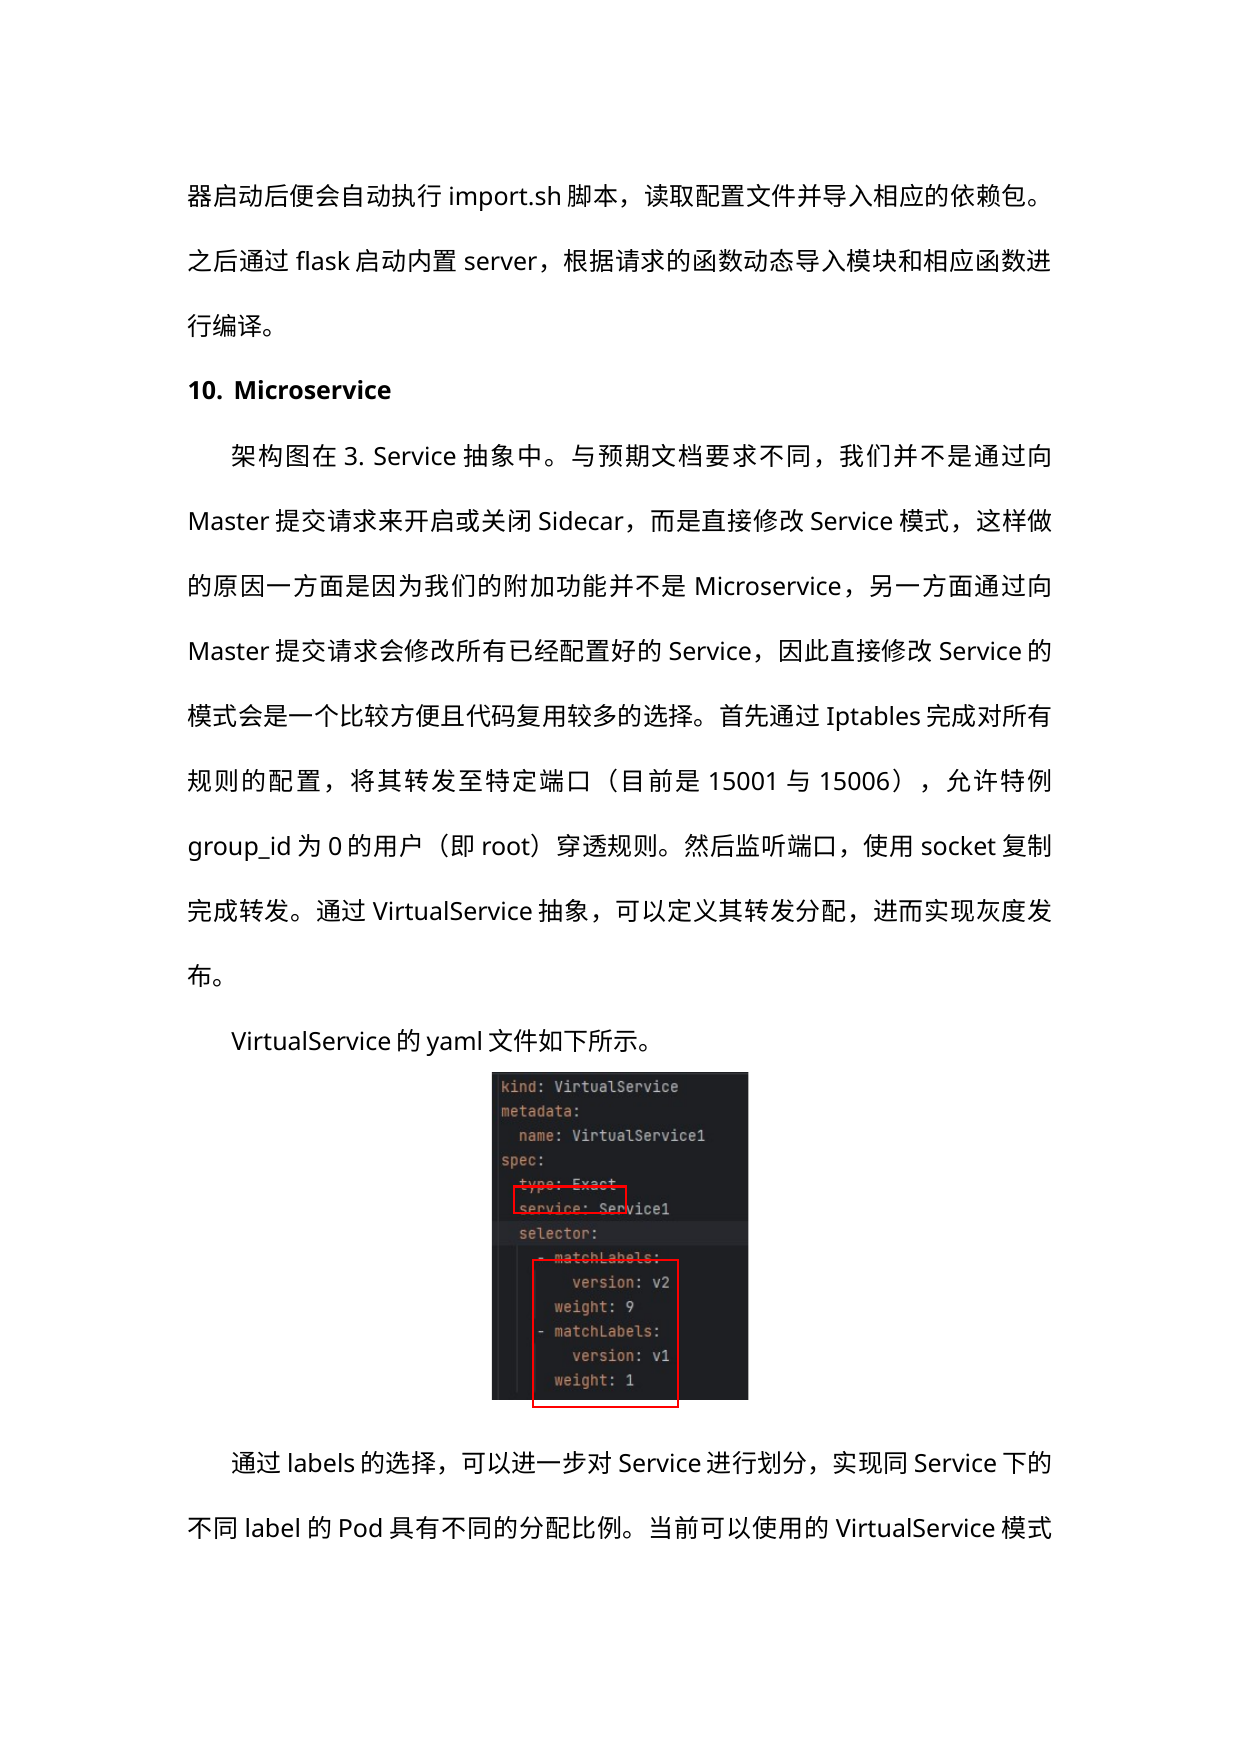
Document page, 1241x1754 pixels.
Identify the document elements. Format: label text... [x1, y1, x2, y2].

picture [534, 1261, 677, 1400]
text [187, 1429, 1053, 1559]
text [187, 162, 1053, 357]
text 架构图在3. Service抽象中。与预期文档要求不同，我们并不是通过向Master提交请求来开启或关闭Sidecar，而是直接修改Service模式，这样做的原因一方面是因为我们的附加功能并不是Microservice，另一方面通过向Master提交请求会修改所有已经配置好的Service，因此直接修改Service的模式会是一个比较方便且代码复用较多的选择。首先通过Iptables完成对所有规则的配置，将其转发至特定端口（目前是15001与15006），允许特例group_id为0的用户（即root）穿透规则。然后监听端口，使用socket复制完成转发。通过VirtualService抽象，可以定义其转发分配，进而实现灰度发布。 [187, 422, 1053, 1007]
list Microservice [187, 357, 1053, 422]
text VirtualService的yaml文件如下所示。 [187, 1007, 1053, 1072]
picture [491, 1072, 749, 1400]
